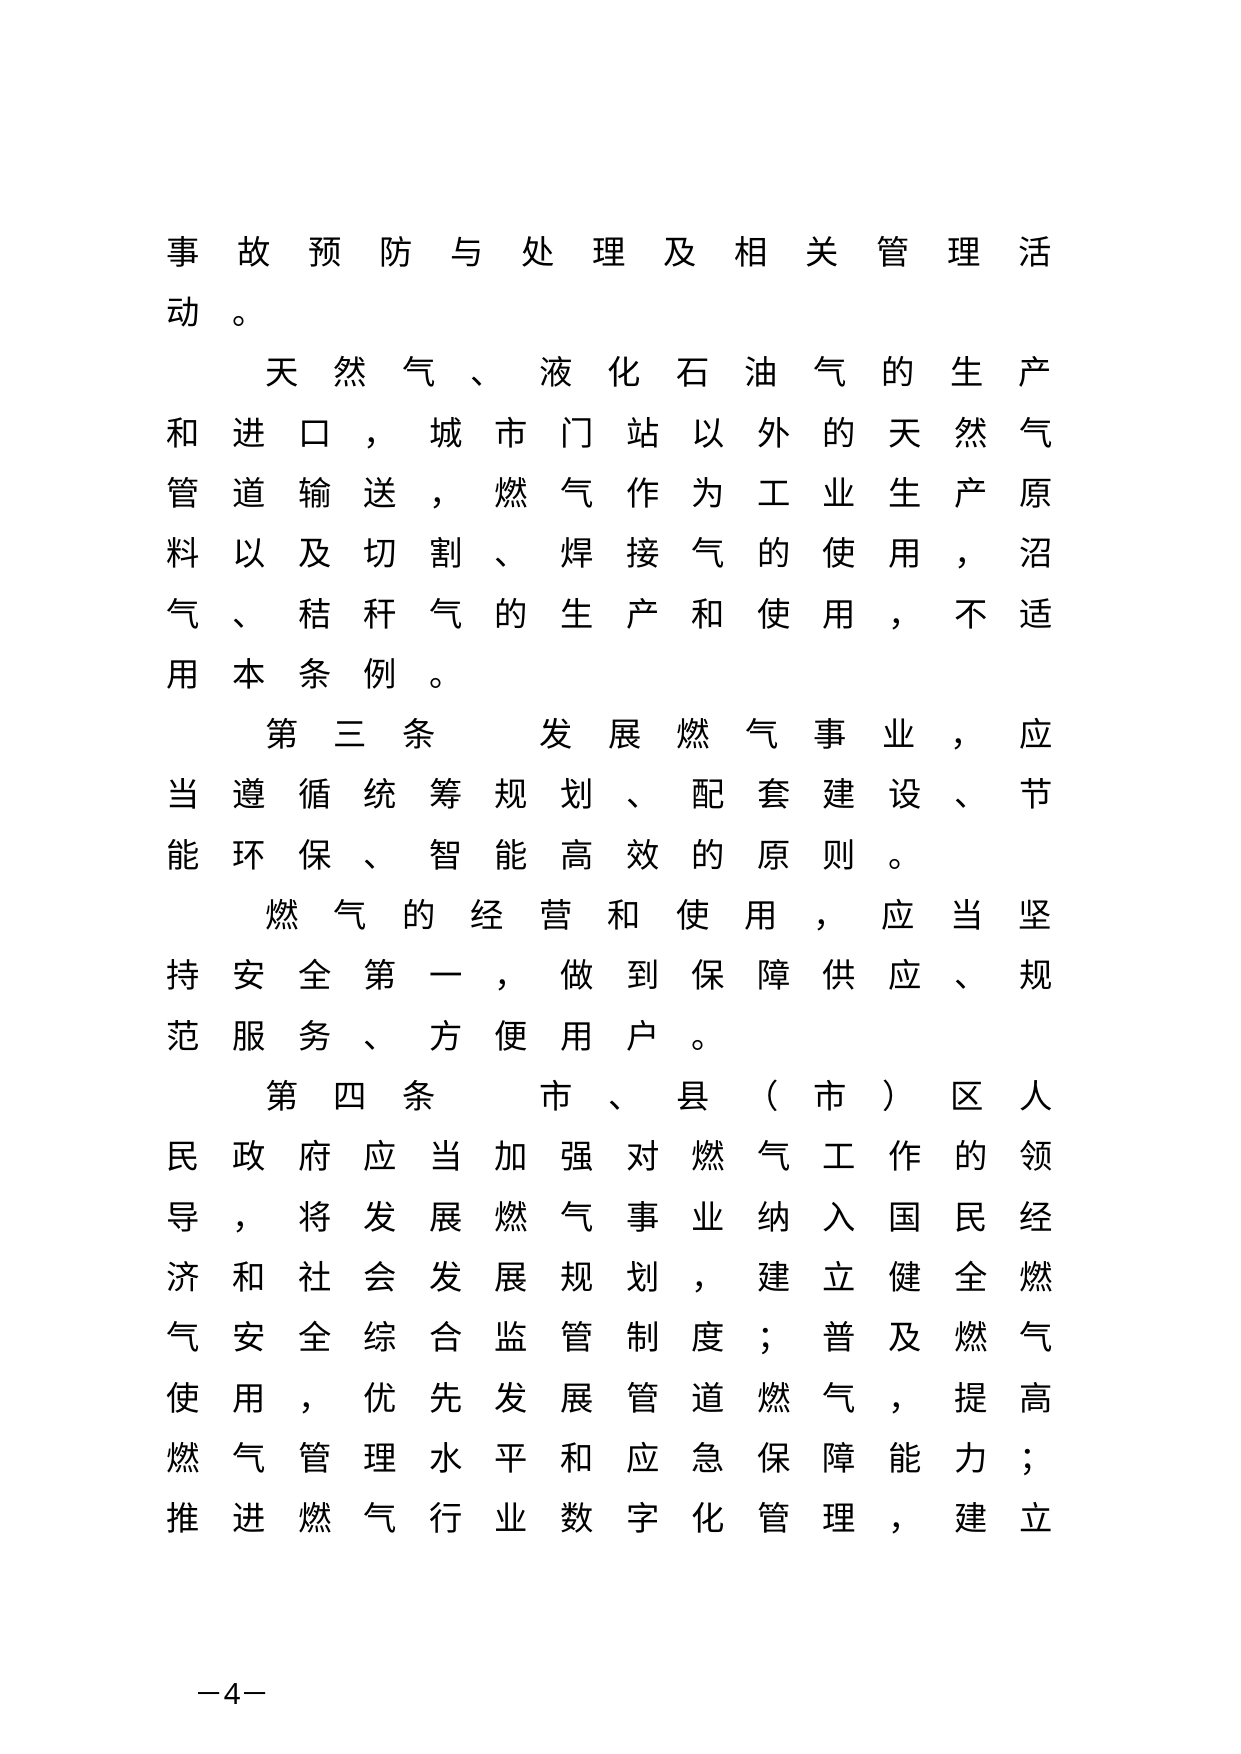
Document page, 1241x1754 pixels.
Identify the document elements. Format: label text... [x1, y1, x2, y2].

text 第三条 发展燃气事业，应当遵循统筹规划、配套建设、节能环保、智能高效的原则。 [167, 702, 1085, 883]
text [167, 1064, 1085, 1546]
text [167, 219, 1085, 340]
text 天然气、液化石油气的生产和进口，城市门站以外的天然气管道输送，燃气作为工业生产原料以及切割、焊接气的使用，沼气、秸秆气的生产和使用，不适用本条例。 [167, 340, 1085, 702]
text 燃气的经营和使用，应当坚持安全第一，做到保障供应、规范服务、方便用户。 [167, 883, 1085, 1064]
